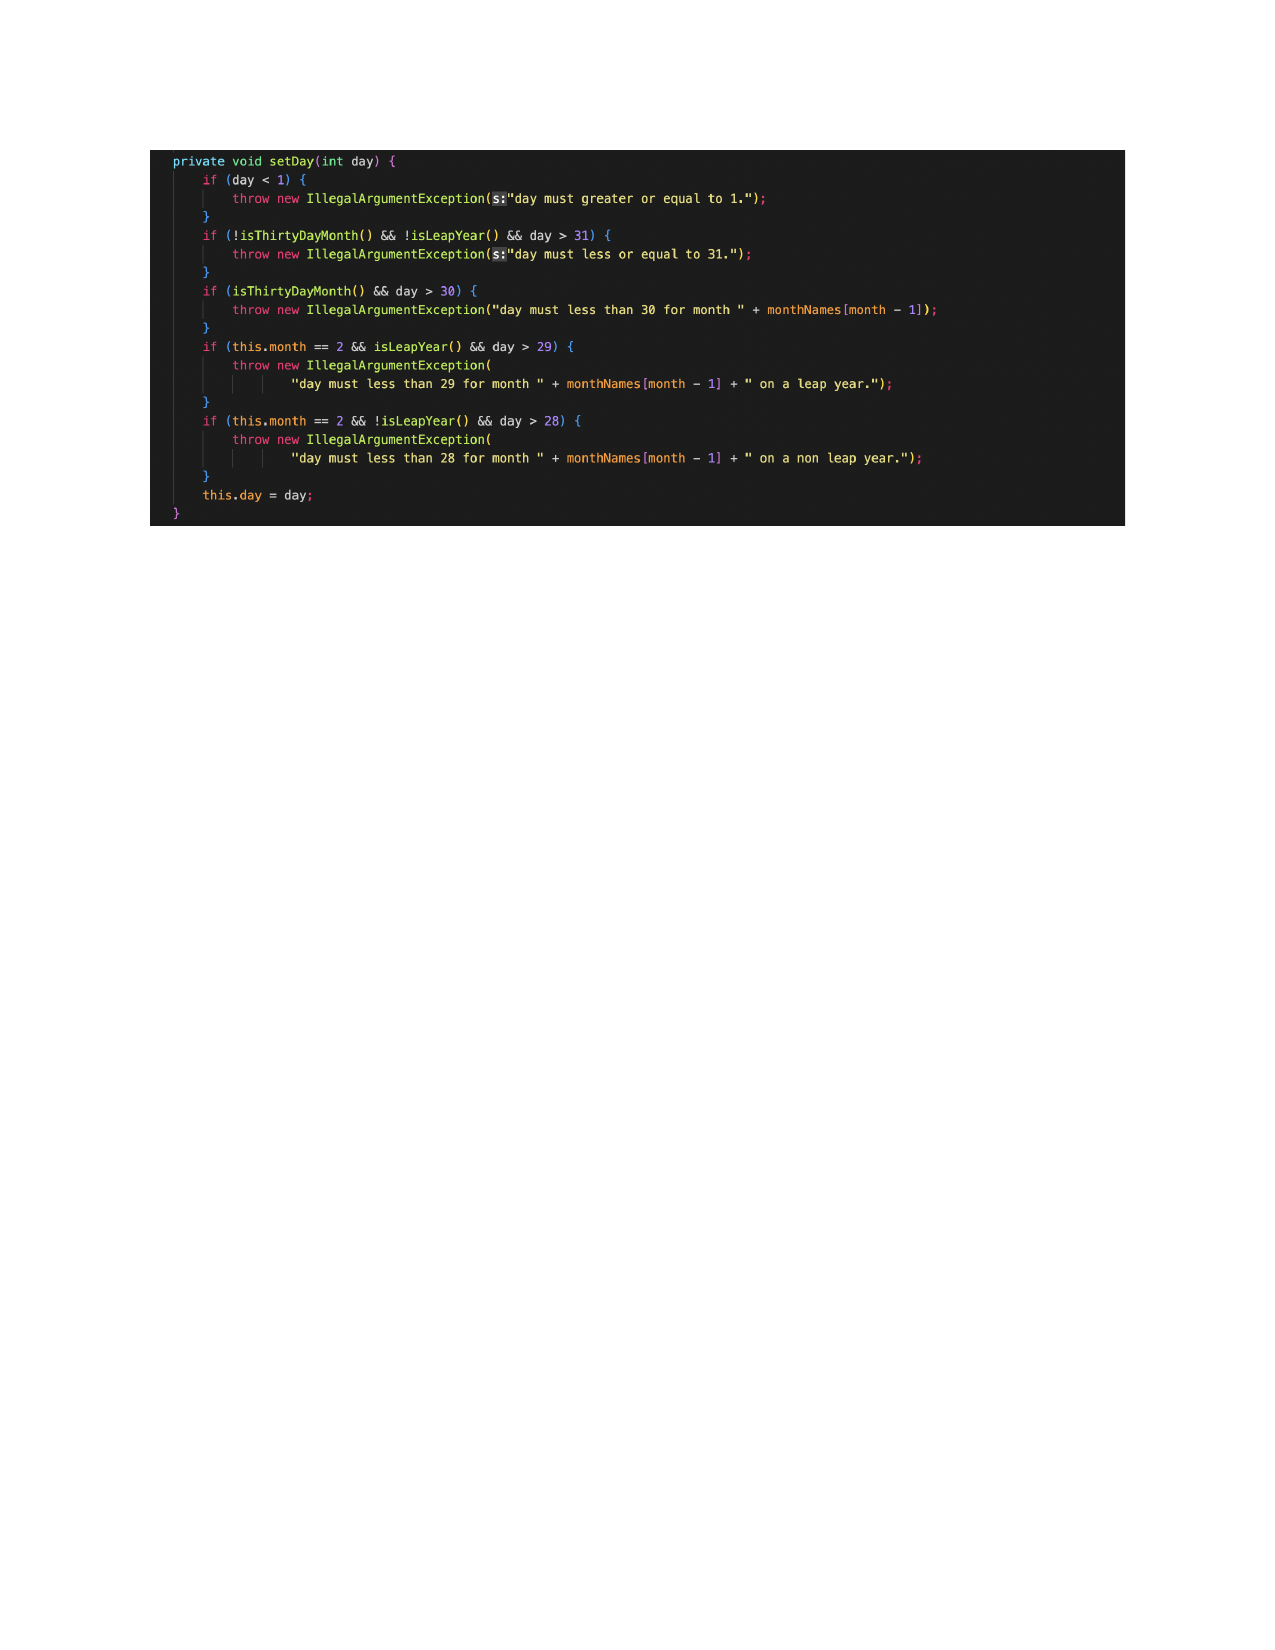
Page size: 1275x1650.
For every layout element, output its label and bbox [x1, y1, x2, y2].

picture [150, 150, 1125, 526]
